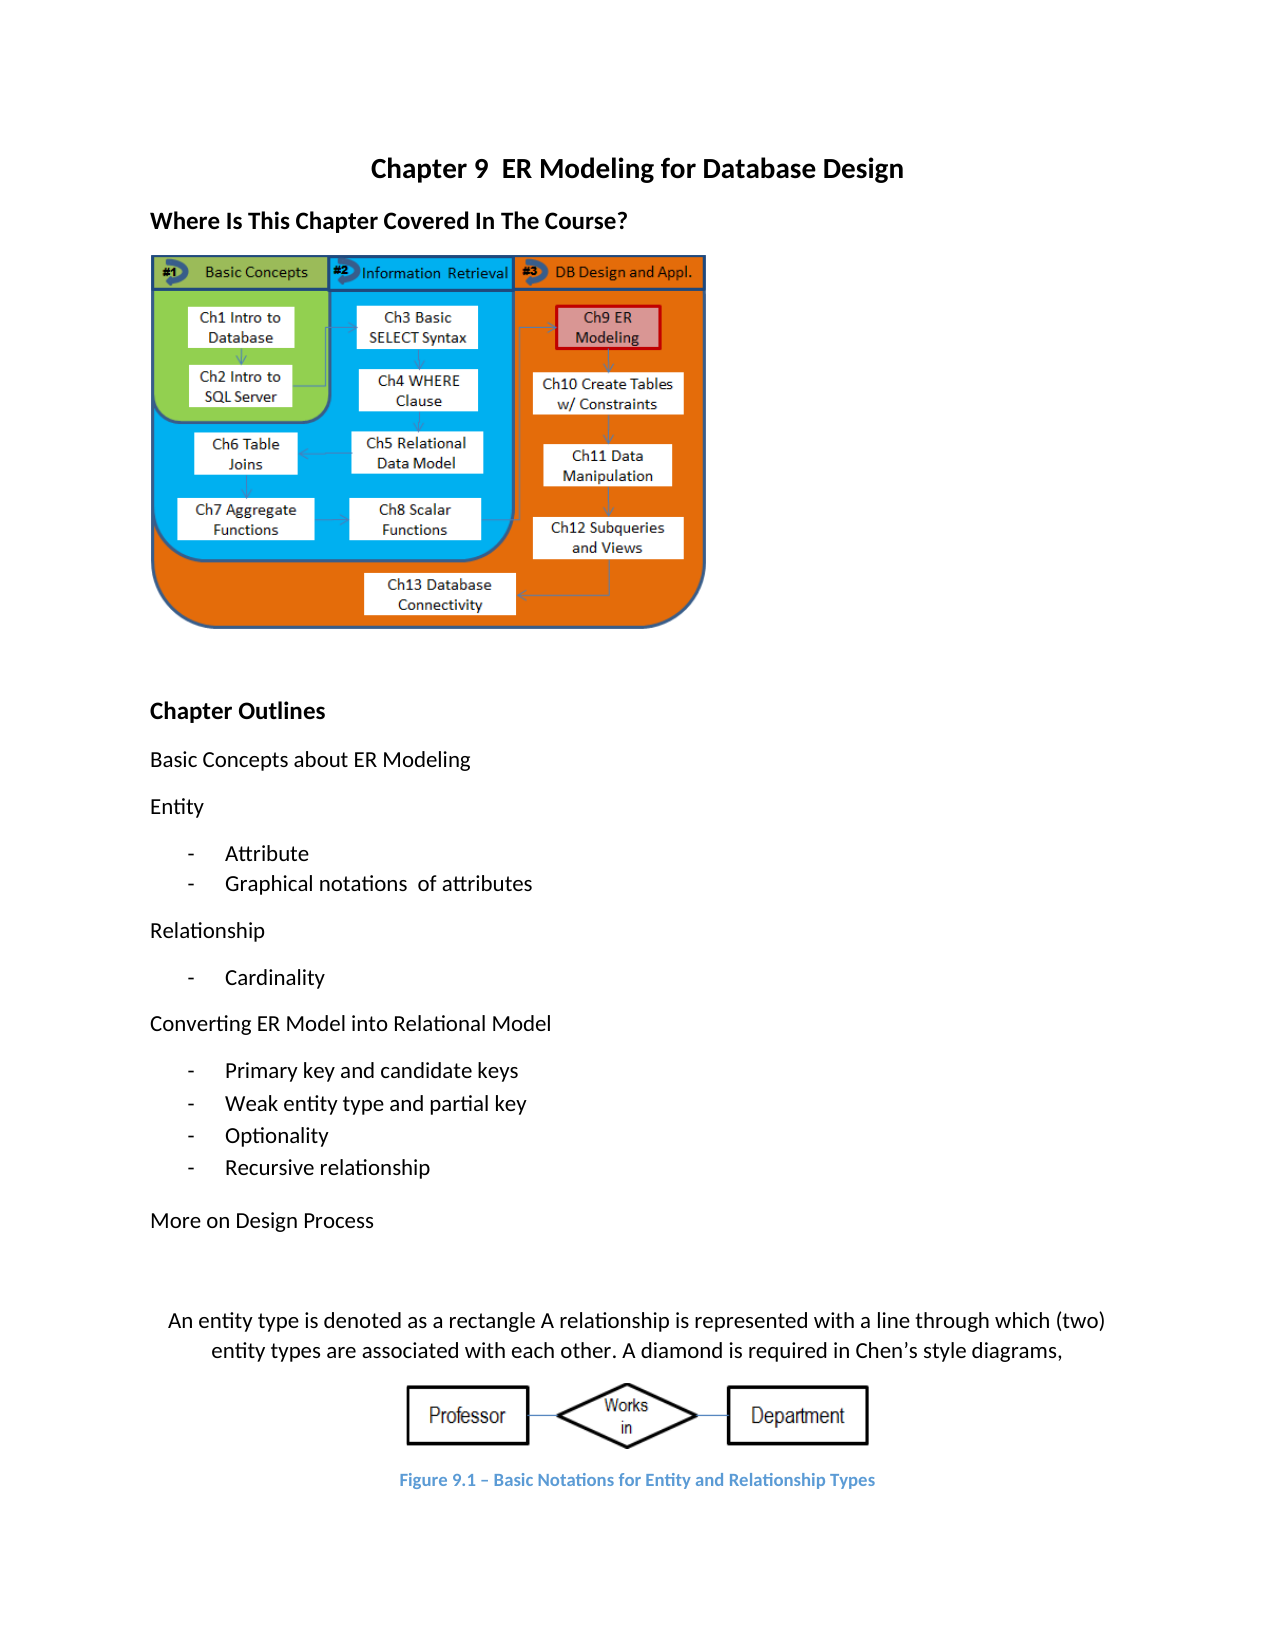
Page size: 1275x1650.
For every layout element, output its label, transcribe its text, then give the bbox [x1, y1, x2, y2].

text Where Is This Chapter Covered In The Course? [150, 205, 1125, 236]
list Primary key and candidate keys [187, 1056, 1125, 1084]
list Graphical notations of attributes [187, 869, 1125, 897]
text Basic Concepts about ER Modeling [150, 745, 1125, 773]
list Attribute [187, 839, 1125, 867]
text More on Design Process [150, 1206, 1125, 1234]
text Relationship [150, 916, 1125, 944]
text Entity [150, 792, 1125, 820]
list Recursive relationship [187, 1153, 1125, 1181]
text Figure 9.1 – Basic Notations for Entity and Relationship Types [150, 1468, 1125, 1491]
list Weak entity type and partial key [187, 1089, 1125, 1117]
list Optionality [187, 1121, 1125, 1149]
text An entity type is denoted as a rectangle A relationship is represented with a line through which (two) entity types are associated with each other. A diamond is required in Chen’s style diagrams, [150, 1306, 1125, 1364]
text Chapter 9 ER Modeling for Database Design [150, 150, 1125, 186]
list Cardinality [187, 963, 1125, 991]
picture [406, 1383, 869, 1449]
text Chapter Outlines [150, 695, 1125, 726]
text Converting ER Model into Relational Model [150, 1009, 1125, 1038]
picture [150, 254, 707, 630]
